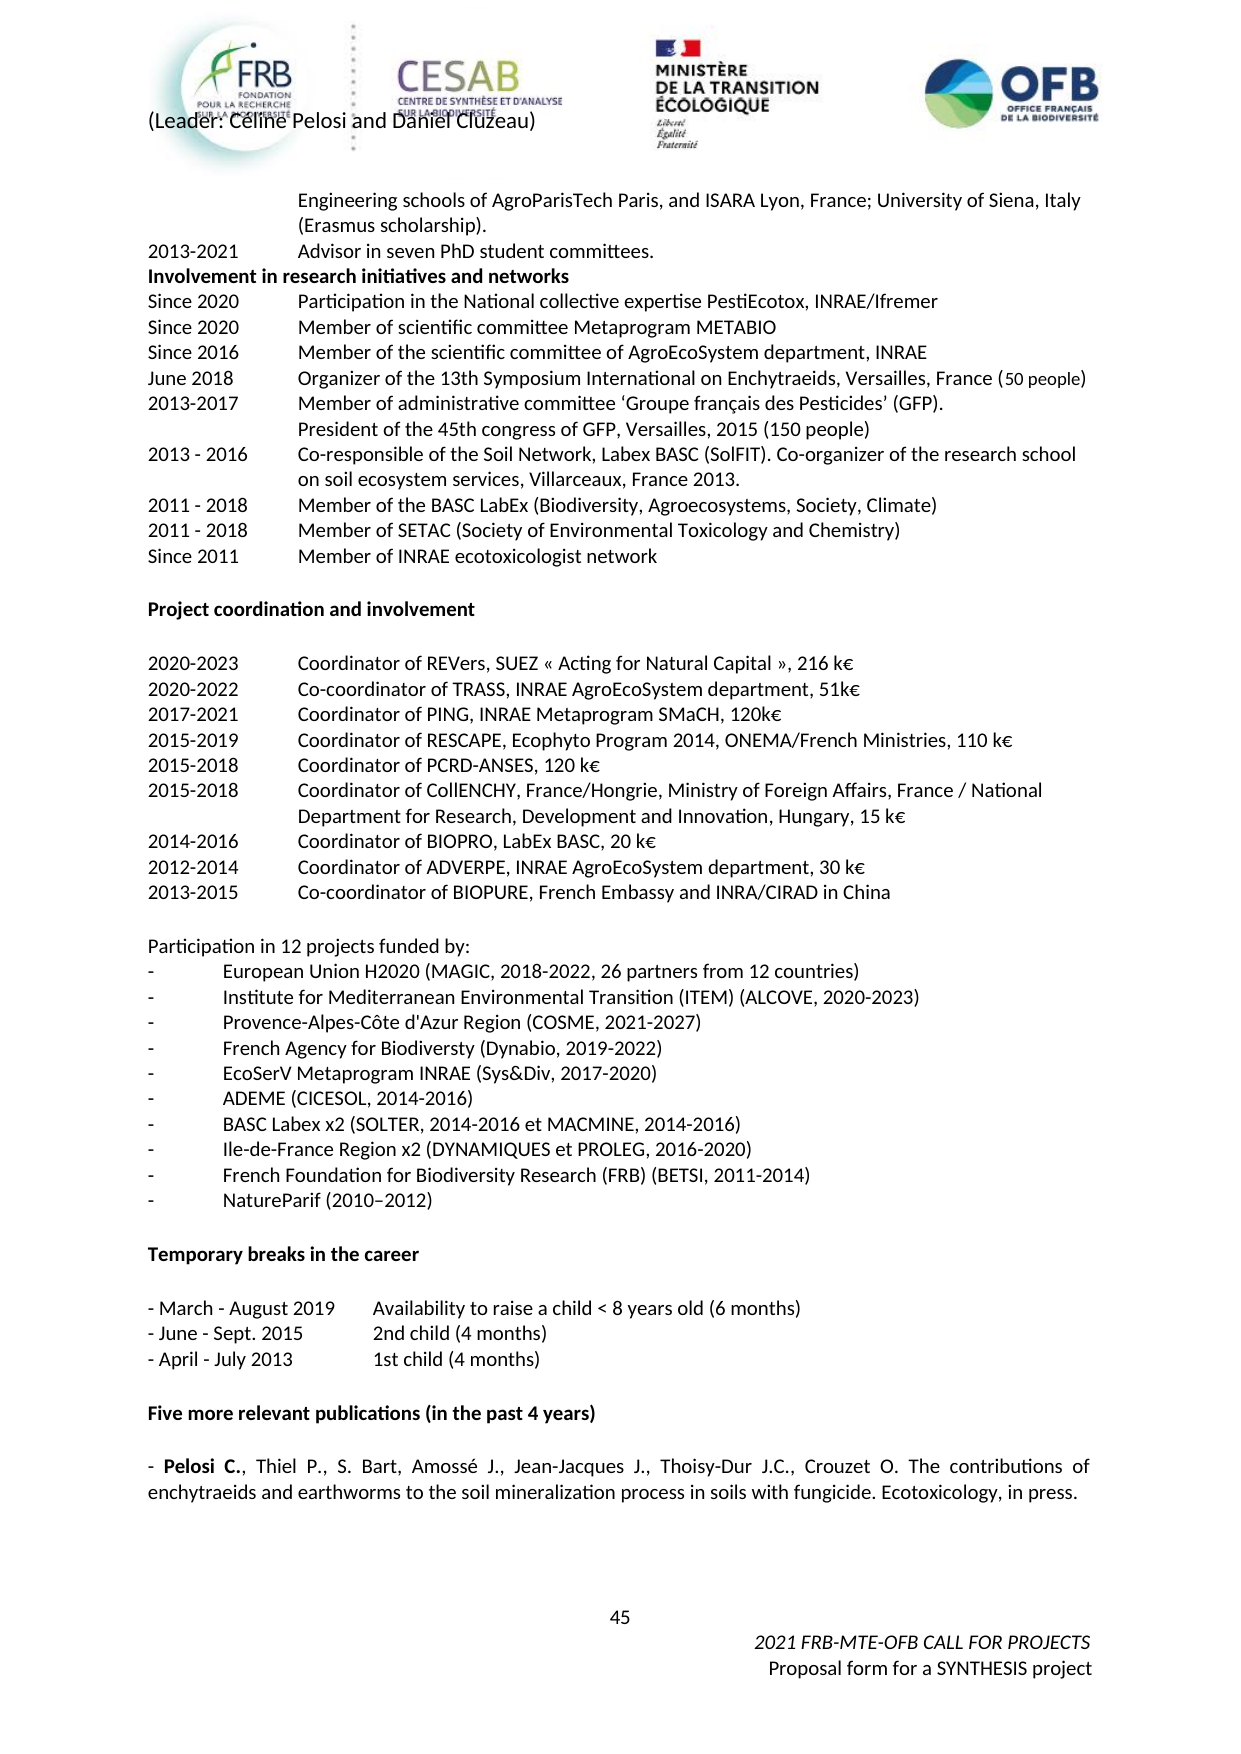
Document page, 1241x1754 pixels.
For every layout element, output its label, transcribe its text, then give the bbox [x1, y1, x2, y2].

text June 2018 Organizer of the 13th Symposium International on Enchytraeids, Versailles, France (50 people) [148, 365, 1093, 390]
text Participation in 12 projects funded by: [148, 933, 1093, 958]
text - Institute for Mediterranean Environmental Transition (ITEM) (ALCOVE, 2020-2023) [148, 984, 1093, 1009]
text 2013-2017 Member of administrative committee ‘Groupe français des Pesticides’ (GFP). [148, 390, 1093, 416]
text 2020-2023 Coordinator of REVers, SUEZ « Acting for Natural Capital », 216 k€ [148, 651, 1093, 676]
text - European Union H2020 (MAGIC, 2018-2022, 26 partners from 12 countries) [148, 958, 1093, 984]
text - March - August 2019 Availability to raise a child < 8 years old (6 months) [148, 1295, 1093, 1320]
text 2015-2018 Coordinator of PCRD-ANSES, 120 k€ [148, 752, 1093, 778]
picture [147, 6, 1221, 183]
text 2017-2021 Coordinator of PING, INRAE Metaprogram SMaCH, 120k€ [148, 701, 1093, 727]
text 2013-2021 Advisor in seven PhD student committees. [148, 238, 1093, 263]
text Since 2016 Member of the scientific committee of AgroEcoSystem department, INRAE [148, 339, 1093, 365]
text Five more relevant publications (in the past 4 years) [148, 1400, 1093, 1425]
text - ADEME (CICESOL, 2014-2016) [148, 1086, 1093, 1111]
text - June - Sept. 2015 2nd child (4 months) [148, 1320, 1093, 1346]
text - French Foundation for Biodiversity Research (FRB) (BETSI, 2011-2014) [148, 1162, 1093, 1187]
text Involvement in research initiatives and networks [148, 263, 1093, 289]
text Since 2020 Member of scientific committee Metaprogram METABIO [148, 314, 1093, 339]
text Temporary breaks in the career [148, 1241, 1093, 1267]
text - Ile-de-France Region x2 (DYNAMIQUES et PROLEG, 2016-2020) [148, 1136, 1093, 1162]
text 2014-2016 Coordinator of BIOPRO, LabEx BASC, 20 k€ [148, 828, 1093, 854]
text 2013 - 2016 Co-responsible of the Soil Network, Labex BASC (SolFIT). Co-organizer of the research school on soil ecosystem services, Villarceaux, France 2013. [148, 441, 1093, 492]
text - Provence-Alpes-Côte d'Azur Region (COSME, 2021-2027) [148, 1009, 1093, 1035]
text 2020-2022 Co-coordinator of TRASS, INRAE AgroEcoSystem department, 51k€ [148, 676, 1093, 701]
text Since 2020 Participation in the National collective expertise PestiEcotox, INRAE/Ifremer [148, 289, 1093, 314]
text 2013-2015 Co-coordinator of BIOPURE, French Embassy and INRA/CIRAD in China [148, 879, 1093, 905]
text - EcoSerV Metaprogram INRAE (Sys&Div, 2017-2020) [148, 1060, 1093, 1086]
text 2011 - 2018 Member of the BASC LabEx (Biodiversity, Agroecosystems, Society, Climate) [148, 492, 1093, 517]
text - French Agency for Biodiversty (Dynabio, 2019-2022) [148, 1035, 1093, 1060]
text - Pelosi C., Thiel P., S. Bart, Amossé J., Jean-Jacques J., Thoisy-Dur J.C., Crouzet O. The contributions of enchytraeids and earthworms to the soil mineralization process in soils with fungicide. Ecotoxicology, in press. [148, 1453, 1093, 1504]
text 2015-2019 Coordinator of RESCAPE, Ecophyto Program 2014, ONEMA/French Ministries, 110 k€ [148, 727, 1093, 752]
text Project coordination and involvement [148, 597, 1093, 622]
text - NatureParif (2010–2012) [148, 1187, 1093, 1213]
text - April - July 2013 1st child (4 months) [148, 1346, 1093, 1371]
text 2011 - 2018 Member of SETAC (Society of Environmental Toxicology and Chemistry) [148, 517, 1093, 543]
text President of the 45th congress of GFP, Versailles, 2015 (150 people) [223, 416, 1093, 441]
text 2015-2018 Coordinator of CollENCHY, France/Hongrie, Ministry of Foreign Affairs, France / National Department for Research, Development and Innovation, Hungary, 15 k€ [148, 778, 1093, 828]
text 2012-2014 Coordinator of ADVERPE, INRAE AgroEcoSystem department, 30 k€ [148, 854, 1093, 879]
text Engineering schools of AgroParisTech Paris, and ISARA Lyon, France; University of Siena, Italy (Erasmus scholarship). [298, 187, 1093, 238]
text Since 2011 Member of INRAE ecotoxicologist network [148, 543, 1093, 568]
text - BASC Labex x2 (SOLTER, 2014-2016 et MACMINE, 2014-2016) [148, 1111, 1093, 1136]
